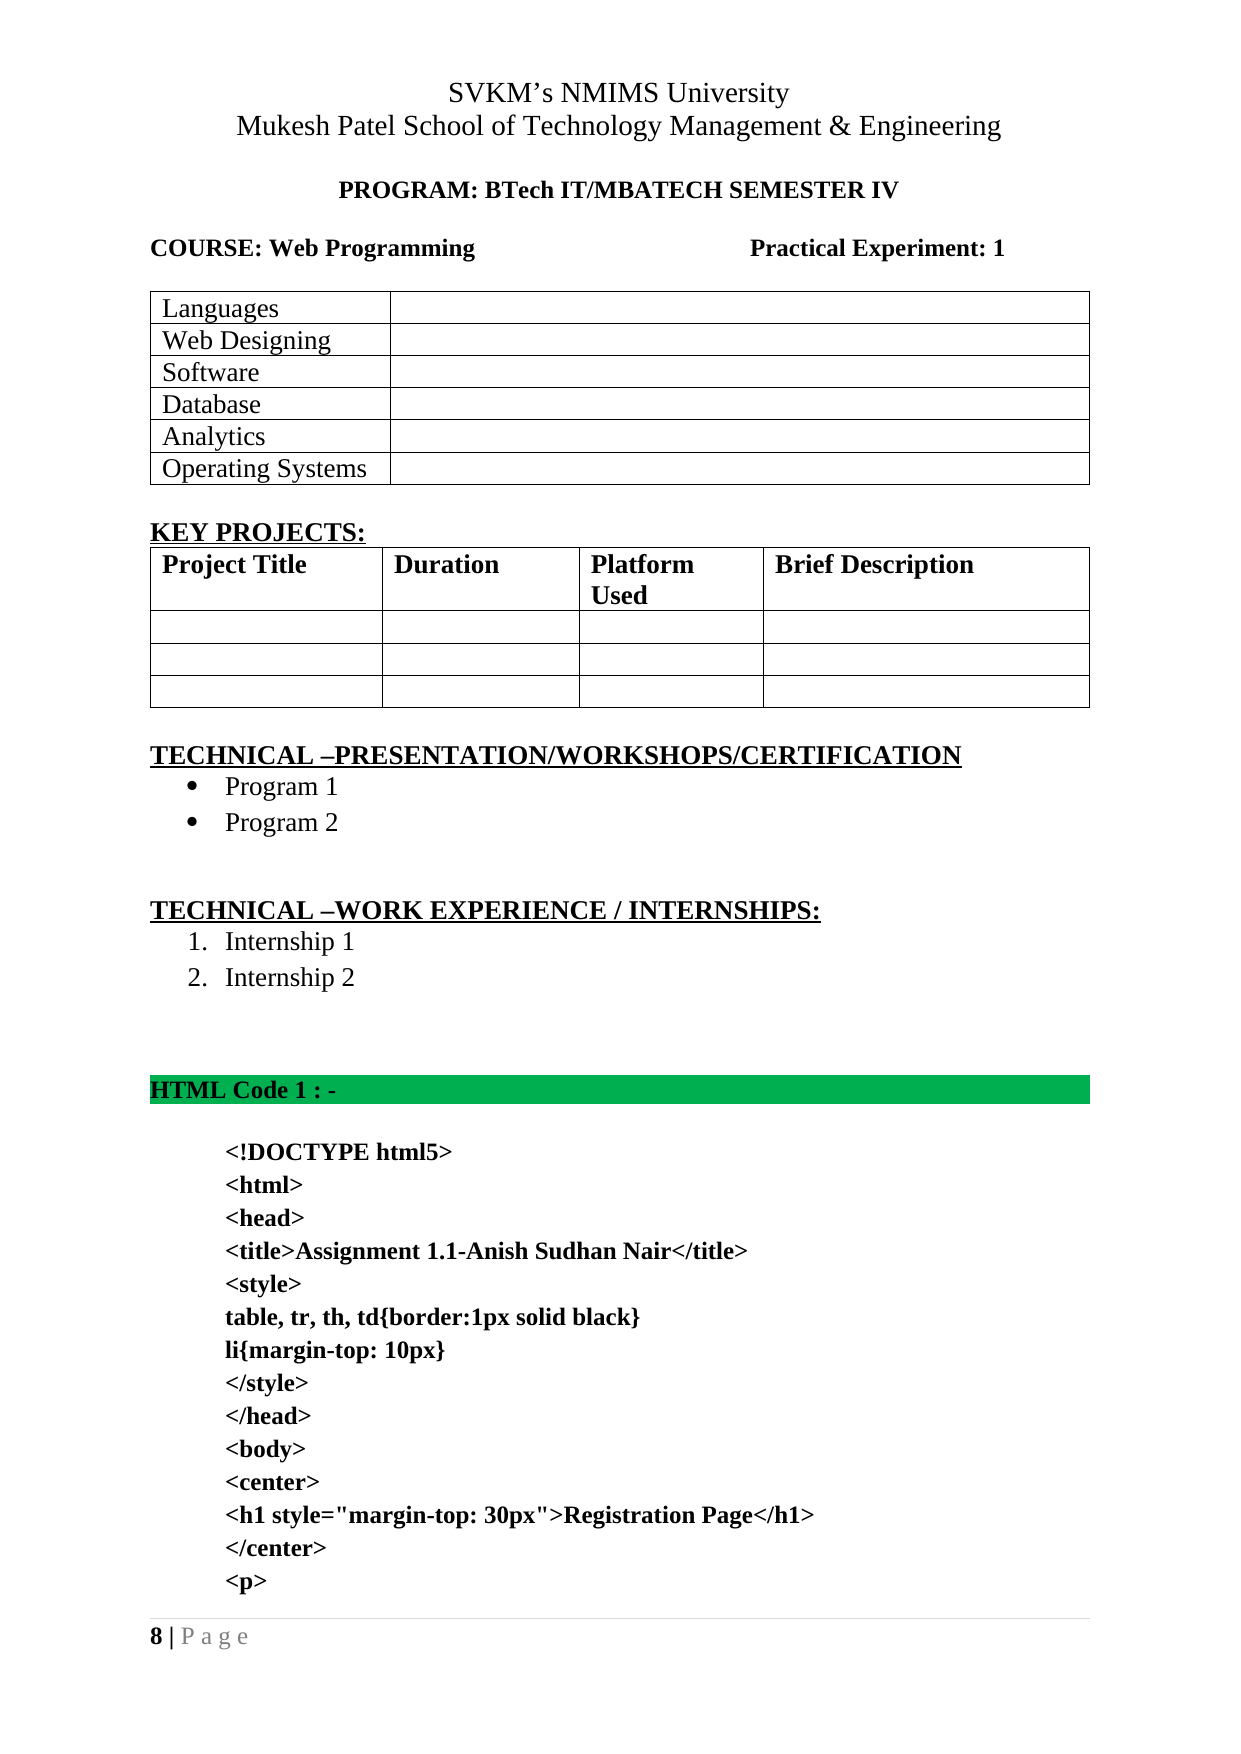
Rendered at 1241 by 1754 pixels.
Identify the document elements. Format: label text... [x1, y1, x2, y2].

table_cell [151, 611, 382, 643]
list </center> [225, 1533, 1090, 1562]
table_cell [151, 644, 382, 675]
text TECHNICAL –WORK EXPERIENCE / INTERNSHIPS: [150, 894, 1090, 925]
list <head> [225, 1203, 1090, 1232]
list Program 2 [187, 806, 1090, 837]
table_cell [580, 644, 763, 675]
table_header Brief Description [764, 548, 1089, 610]
table_cell [764, 644, 1089, 675]
table_cell [764, 611, 1089, 643]
list <html> [225, 1170, 1090, 1199]
table_cell [391, 420, 1089, 452]
text HTML Code 1 : - [150, 1075, 1090, 1104]
table_cell [580, 676, 763, 707]
list <center> [225, 1467, 1090, 1496]
table_cell [764, 676, 1089, 707]
list Program 1 [187, 770, 1090, 802]
table_cell Web Designing [151, 324, 390, 355]
list <h1 style="margin-top: 30px">Registration Page</h1> [225, 1500, 1090, 1529]
list <p> [225, 1566, 1090, 1595]
list <title>Assignment 1.1-Anish Sudhan Nair</title> [225, 1236, 1090, 1265]
text KEY PROJECTS: [150, 516, 1090, 547]
list </head> [225, 1401, 1090, 1430]
table_cell Operating Systems [151, 453, 390, 484]
table_header Project Title [151, 548, 382, 610]
list Internship 2 [187, 961, 1090, 992]
table_header Platform Used [580, 548, 763, 610]
list <!DOCTYPE html5> [225, 1137, 1090, 1166]
table_cell [391, 388, 1089, 419]
table_cell [383, 676, 579, 707]
table_cell [383, 644, 579, 675]
list <body> [225, 1434, 1090, 1463]
table_cell [391, 292, 1089, 323]
list Internship 1 [187, 925, 1090, 956]
table_cell [383, 611, 579, 643]
list </style> [225, 1368, 1090, 1397]
table_cell Software [151, 356, 390, 387]
table_cell [151, 676, 382, 707]
table_cell Database [151, 388, 390, 419]
list li{margin-top: 10px} [225, 1335, 1090, 1364]
table_cell Languages [151, 292, 390, 323]
list <style> [225, 1269, 1090, 1298]
table_header Duration [383, 548, 579, 610]
table_cell [580, 611, 763, 643]
list table, tr, th, td{border:1px solid black} [225, 1302, 1090, 1331]
text TECHNICAL –PRESENTATION/WORKSHOPS/CERTIFICATION [150, 739, 1090, 770]
table_cell [391, 453, 1089, 484]
table_cell [391, 356, 1089, 387]
table_cell Analytics [151, 420, 390, 452]
table_cell [391, 324, 1089, 355]
